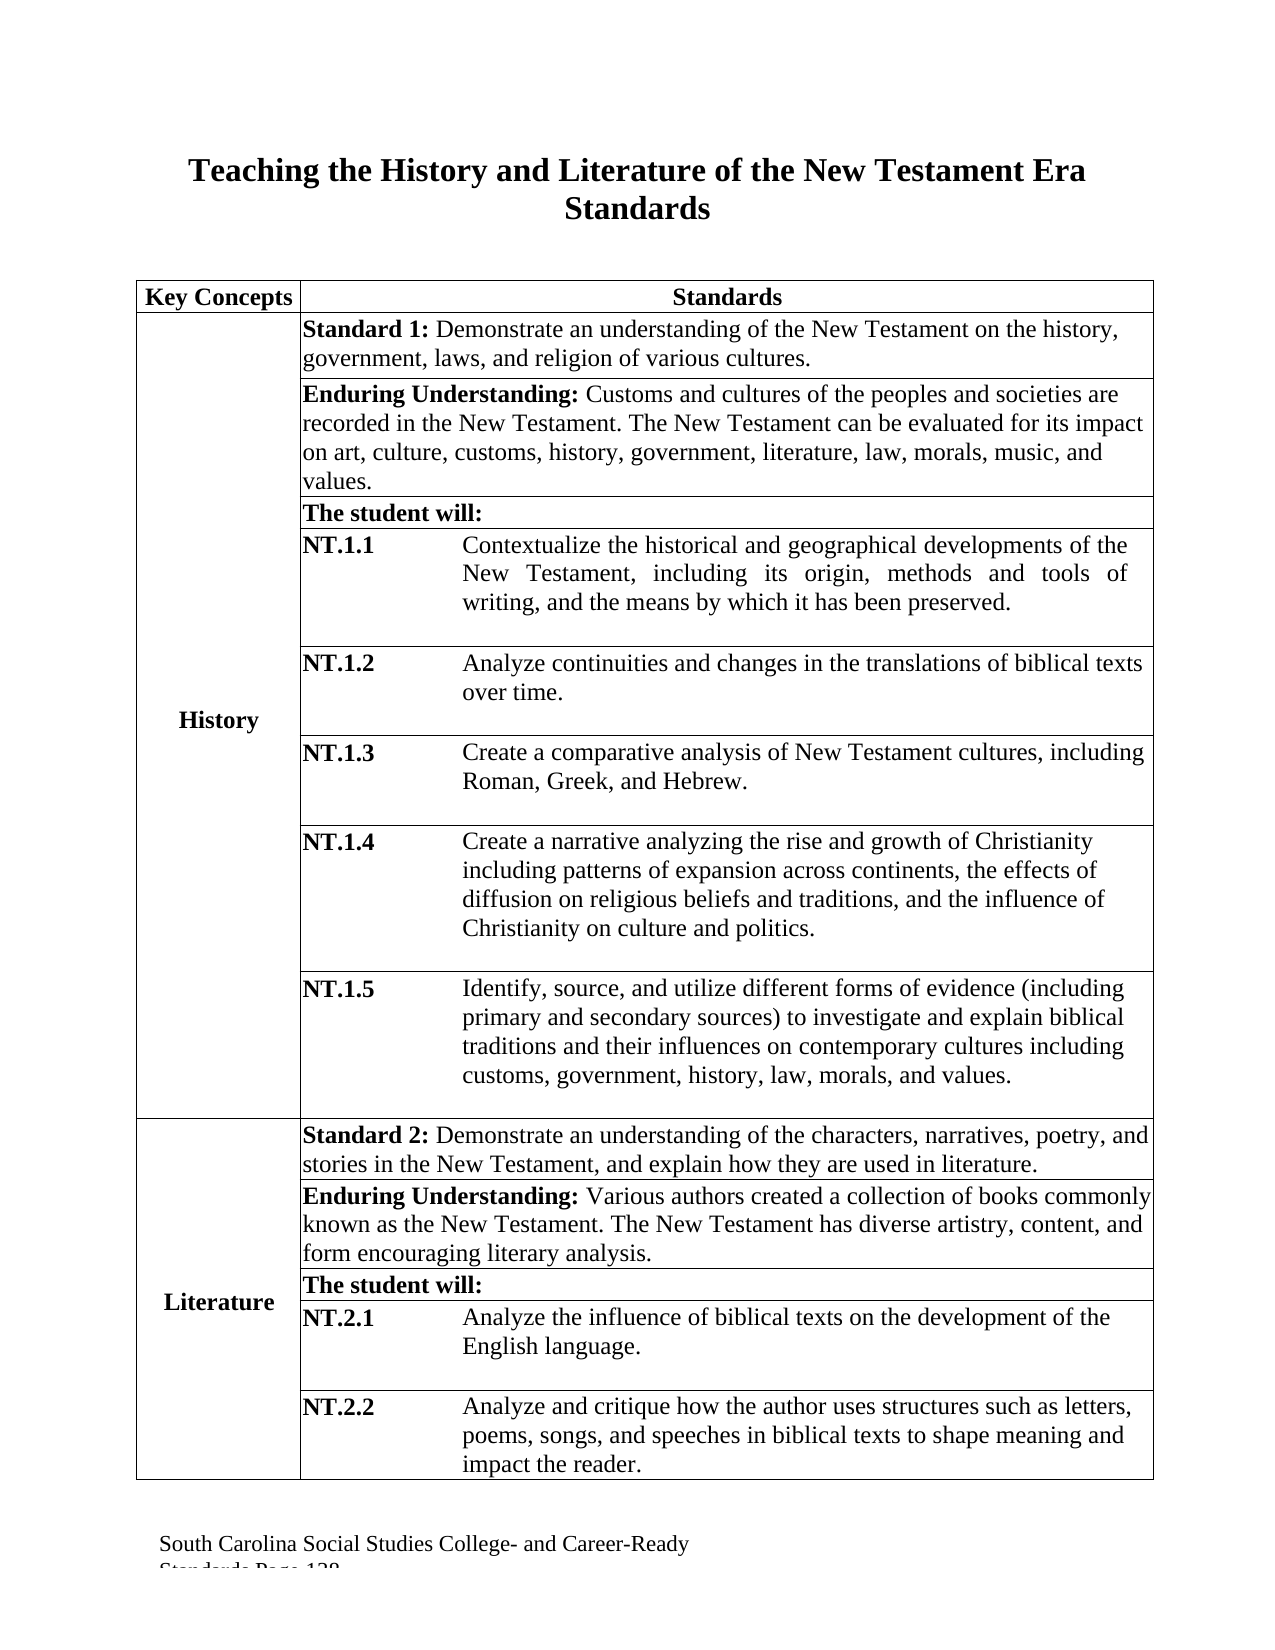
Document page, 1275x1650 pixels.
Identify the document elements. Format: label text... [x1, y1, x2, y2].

table_cell History [137, 313, 300, 1118]
table_cell Enduring Understanding: Customs and cultures of the peoples and societies are recorded in the New Testament. The New Testament can be evaluated for its impact on art, culture, customs, history, government, literature, law, morals, music, and values. [301, 379, 1153, 496]
table_cell NT.1.1 [301, 529, 417, 646]
table_cell The student will: [301, 497, 1153, 528]
table_cell Analyze continuities and changes in the translations of biblical texts over time. [418, 647, 1153, 735]
table_cell NT.1.5 [301, 972, 417, 1118]
table_cell NT.1.4 [301, 826, 417, 971]
table_cell NT.1.3 [301, 736, 417, 824]
table_cell Create a narrative analyzing the rise and growth of Christianity including patterns of expansion across continents, the effects of diffusion on religious beliefs and traditions, and the influence of Christianity on culture and politics. [418, 826, 1153, 971]
table_cell NT.2.1 [301, 1301, 417, 1389]
table_cell Analyze the influence of biblical texts on the development of the English language. [418, 1301, 1153, 1389]
table_cell Analyze and critique how the author uses structures such as letters, poems, songs, and speeches in biblical texts to shape meaning and impact the reader. [418, 1391, 1153, 1479]
table_header Key Concepts [137, 281, 300, 312]
table_cell Enduring Understanding: Various authors created a collection of books commonly known as the New Testament. The New Testament has diverse artistry, content, and form encouraging literary analysis. [301, 1180, 1153, 1268]
table_cell Standard 2: Demonstrate an understanding of the characters, narratives, poetry, and stories in the New Testament, and explain how they are used in literature. [301, 1119, 1153, 1178]
table_cell Identify, source, and utilize different forms of evidence (including primary and secondary sources) to investigate and explain biblical traditions and their influences on contemporary cultures including customs, government, history, law, morals, and values. [418, 972, 1153, 1118]
table_cell NT.1.2 [301, 647, 417, 735]
table_cell Standard 1: Demonstrate an understanding of the New Testament on the history, government, laws, and religion of various cultures. [301, 313, 1153, 378]
table_cell Contextualize the historical and geographical developments of the New Testament, including its origin, methods and tools of writing, and the means by which it has been preserved. [418, 529, 1153, 646]
table_cell Create a comparative analysis of New Testament cultures, including Roman, Greek, and Hebrew. [418, 736, 1153, 824]
table_header Standards [301, 281, 1153, 312]
table_cell Literature [137, 1119, 300, 1479]
table_cell The student will: [301, 1269, 1153, 1300]
table_cell NT.2.2 [301, 1391, 417, 1479]
subtitle Teaching the History and Literature of the New Testament Era Standards [188, 150, 1089, 227]
